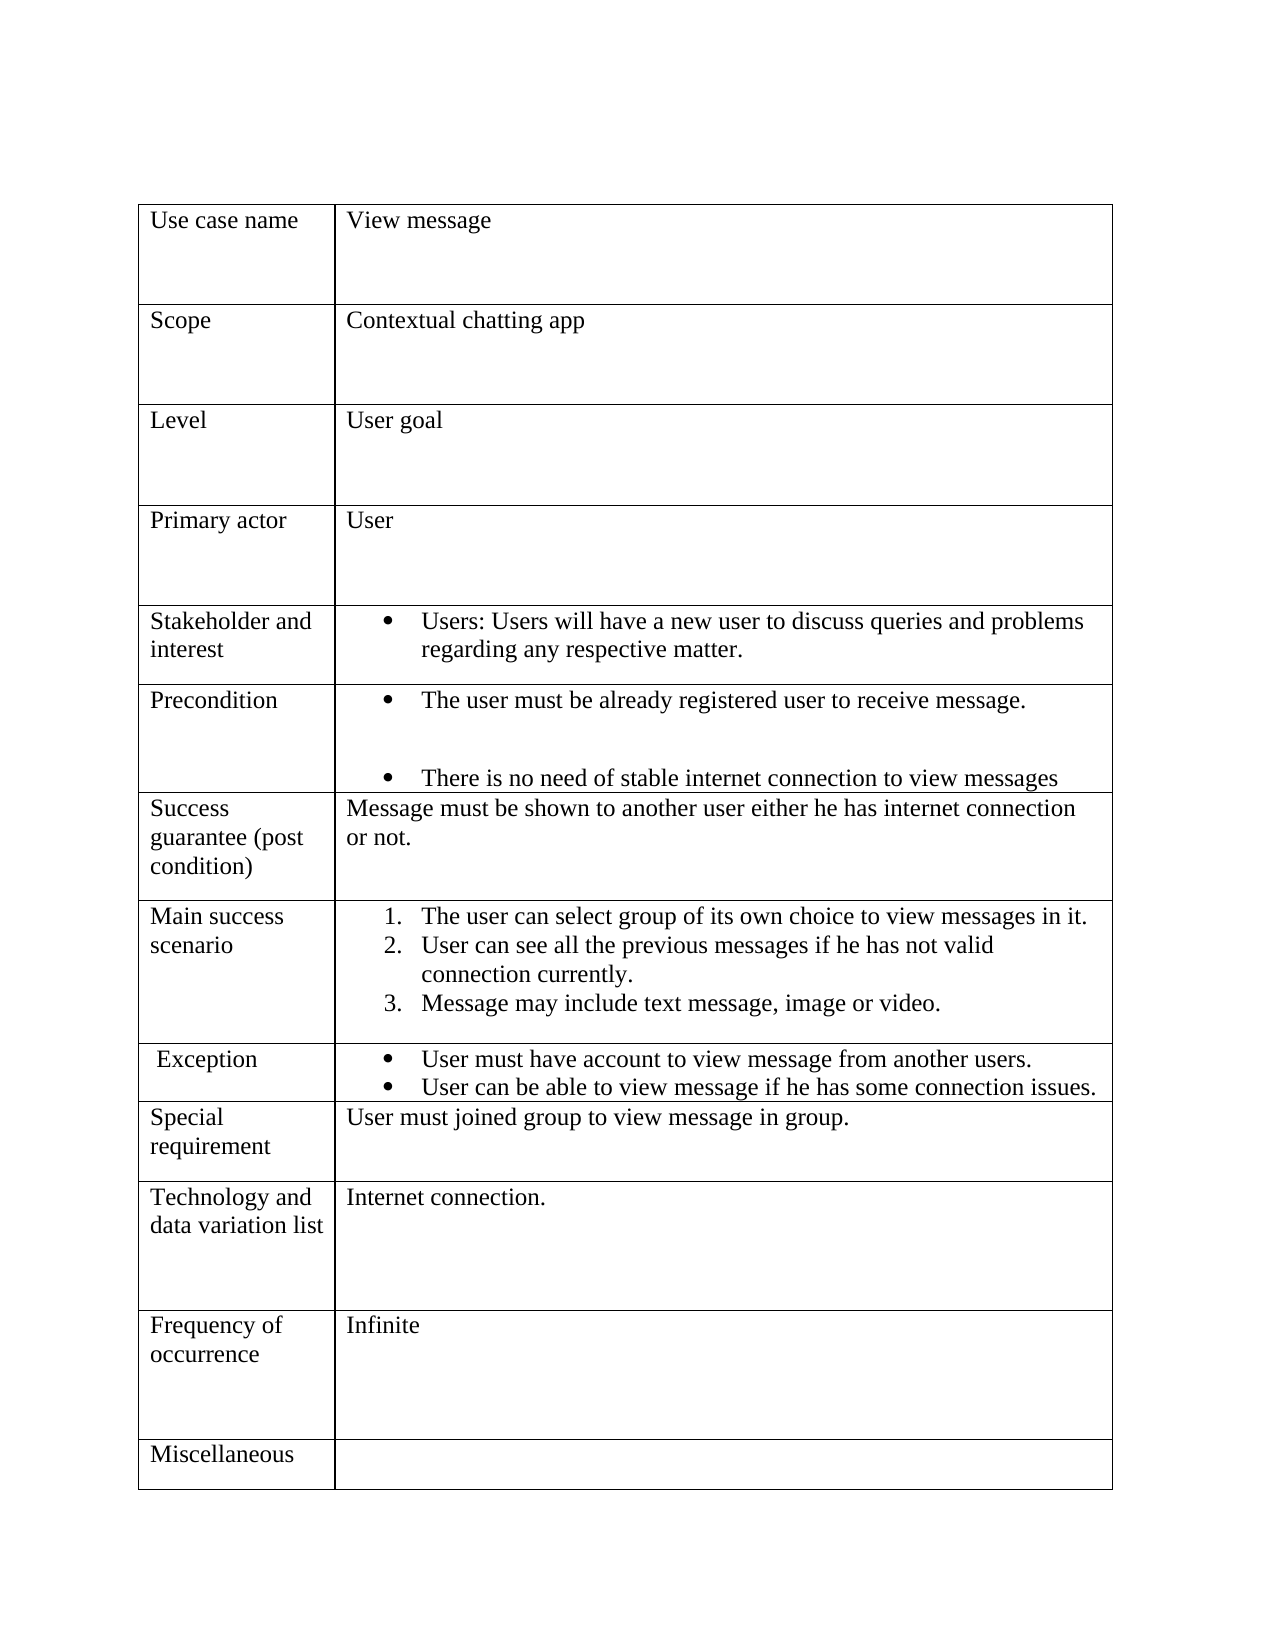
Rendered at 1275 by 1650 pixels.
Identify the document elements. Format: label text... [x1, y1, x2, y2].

table_cell User goal [336, 405, 1112, 504]
table_cell Technology and data variation list [139, 1182, 334, 1309]
table_cell Main success scenario [139, 901, 334, 1043]
table_cell Exception [139, 1044, 334, 1101]
table_cell Message must be shown to another user either he has internet connection or not. [336, 793, 1112, 900]
table_cell Miscellaneous [139, 1440, 334, 1489]
table_cell User must have account to view message from another users. User can be able to view message if he has some connection issues. [336, 1044, 1112, 1101]
table_cell Special requirement [139, 1102, 334, 1181]
table_cell Internet connection. [336, 1182, 1112, 1309]
table_cell The user can select group of its own choice to view messages in it. User can see all the previous messages if he has not valid connection currently. Message may include text message, image or video. [336, 901, 1112, 1043]
table_cell User must joined group to view message in group. [336, 1102, 1112, 1181]
table_cell Scope [139, 305, 334, 404]
table_cell Primary actor [139, 506, 334, 605]
table_cell Users: Users will have a new user to discuss queries and problems regarding any respective matter. [336, 606, 1112, 684]
table_header Use case name [139, 205, 334, 304]
table_cell [336, 1440, 1112, 1489]
table_cell The user must be already registered user to receive message. There is no need of stable internet connection to view messages [336, 685, 1112, 792]
table_cell Stakeholder and interest [139, 606, 334, 684]
table_cell Level [139, 405, 334, 504]
table_cell Contextual chatting app [336, 305, 1112, 404]
table_cell User [336, 506, 1112, 605]
table_cell Success guarantee (post condition) [139, 793, 334, 900]
table_cell Frequency of occurrence [139, 1311, 334, 1438]
table_cell Infinite [336, 1311, 1112, 1438]
table_cell Precondition [139, 685, 334, 792]
table_header View message [336, 205, 1112, 304]
